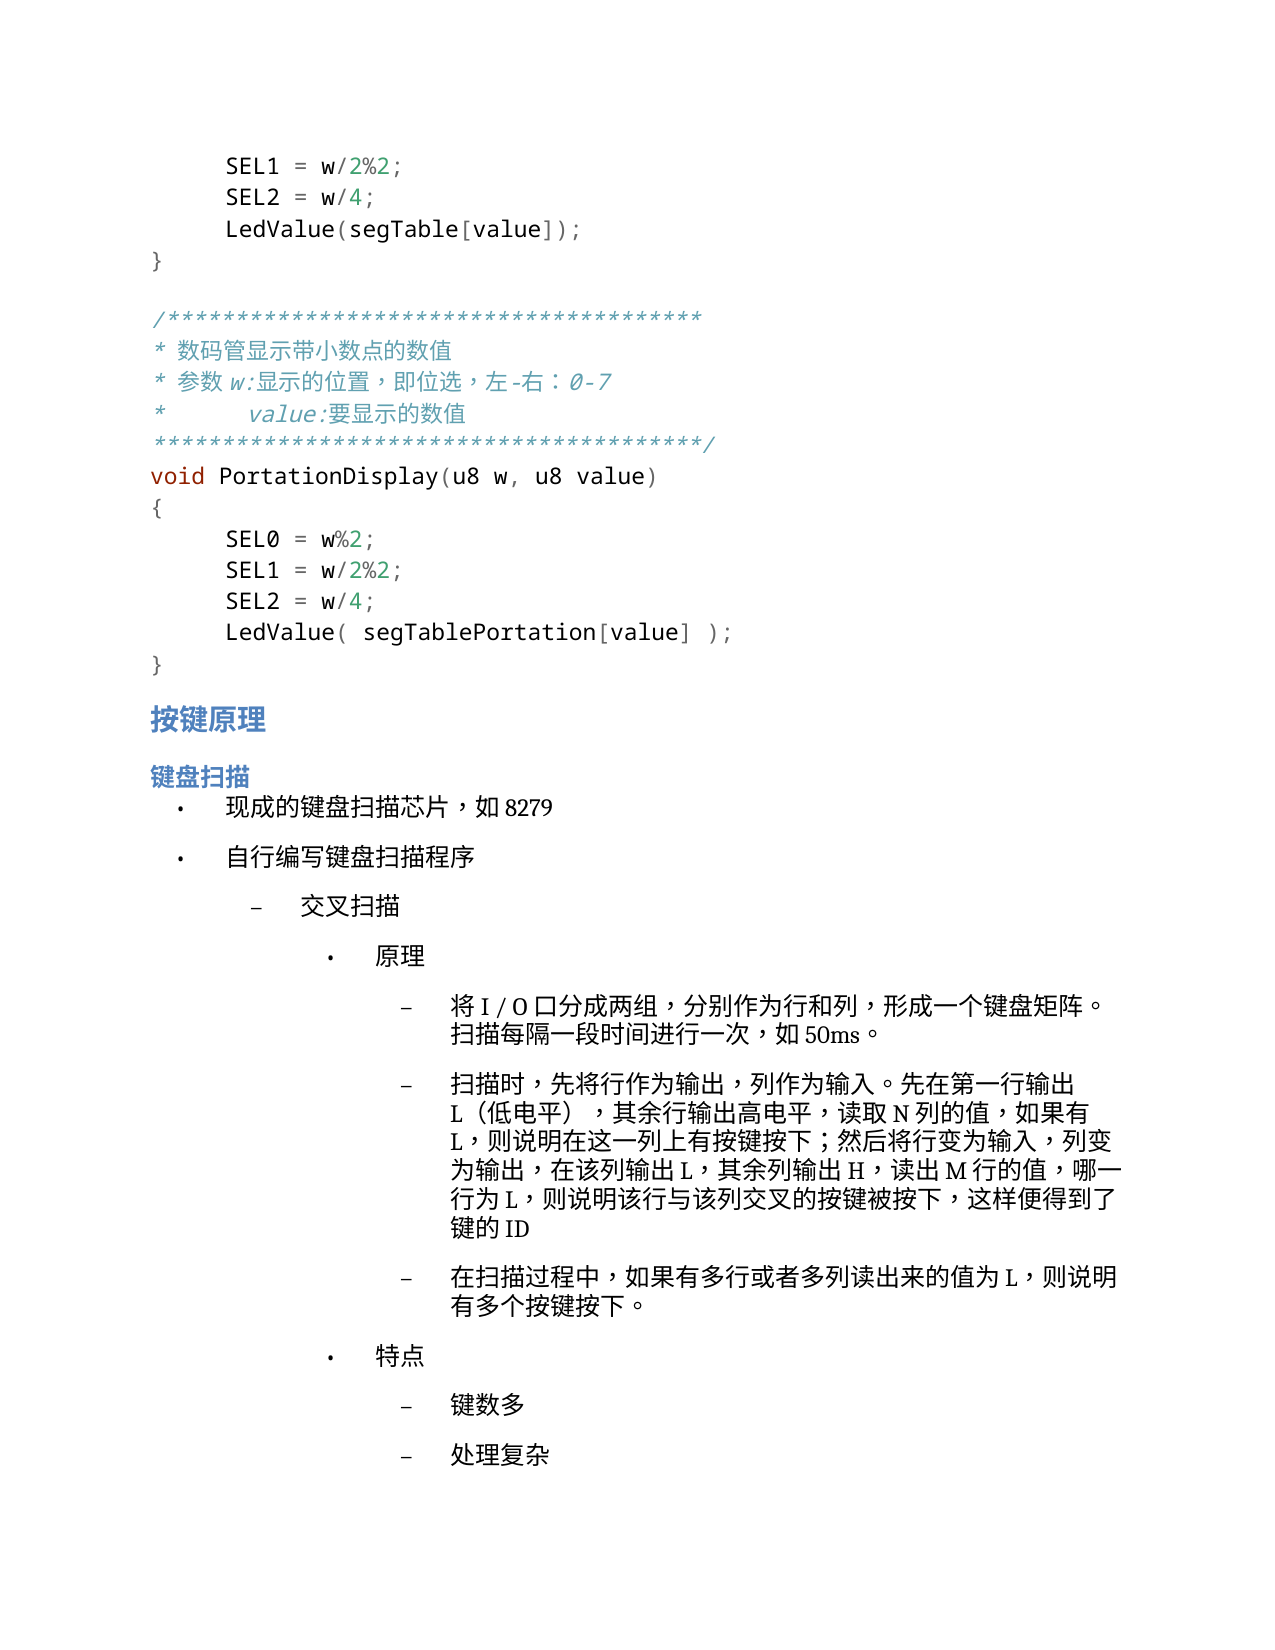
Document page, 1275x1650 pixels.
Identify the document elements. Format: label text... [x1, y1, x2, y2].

subtitle 按键原理 [150, 699, 1125, 739]
list 键数多 [400, 1392, 1125, 1421]
list 交叉扫描 [250, 893, 1125, 922]
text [150, 150, 1125, 679]
list 自行编写键盘扫描程序 [175, 844, 1125, 872]
list 特点 [325, 1342, 1125, 1371]
list 处理复杂 [400, 1442, 1125, 1470]
list 现成的键盘扫描芯片，如8279 [175, 794, 1125, 823]
list 扫描时，先将行作为输出，列作为输入。先在第一行输出L（低电平），其余行输出高电平，读取N列的值，如果有L，则说明在这一列上有按键按下；然后将行变为输入，列变为输出，在该列输出L，其余列输出H，读出M行的值，哪一行为L，则说明该行与该列交叉的按键被按下，这样便得到了键的ID [400, 1071, 1125, 1243]
list 在扫描过程中，如果有多行或者多列读出来的值为L，则说明有多个按键按下。 [400, 1264, 1125, 1322]
list 将 I / O 口分成两组，分别作为行和列，形成一个键盘矩阵。扫描每隔一段时间进行一次，如50ms。 [400, 992, 1125, 1050]
list 原理 [325, 943, 1125, 972]
subtitle 键盘扫描 [150, 760, 1125, 794]
